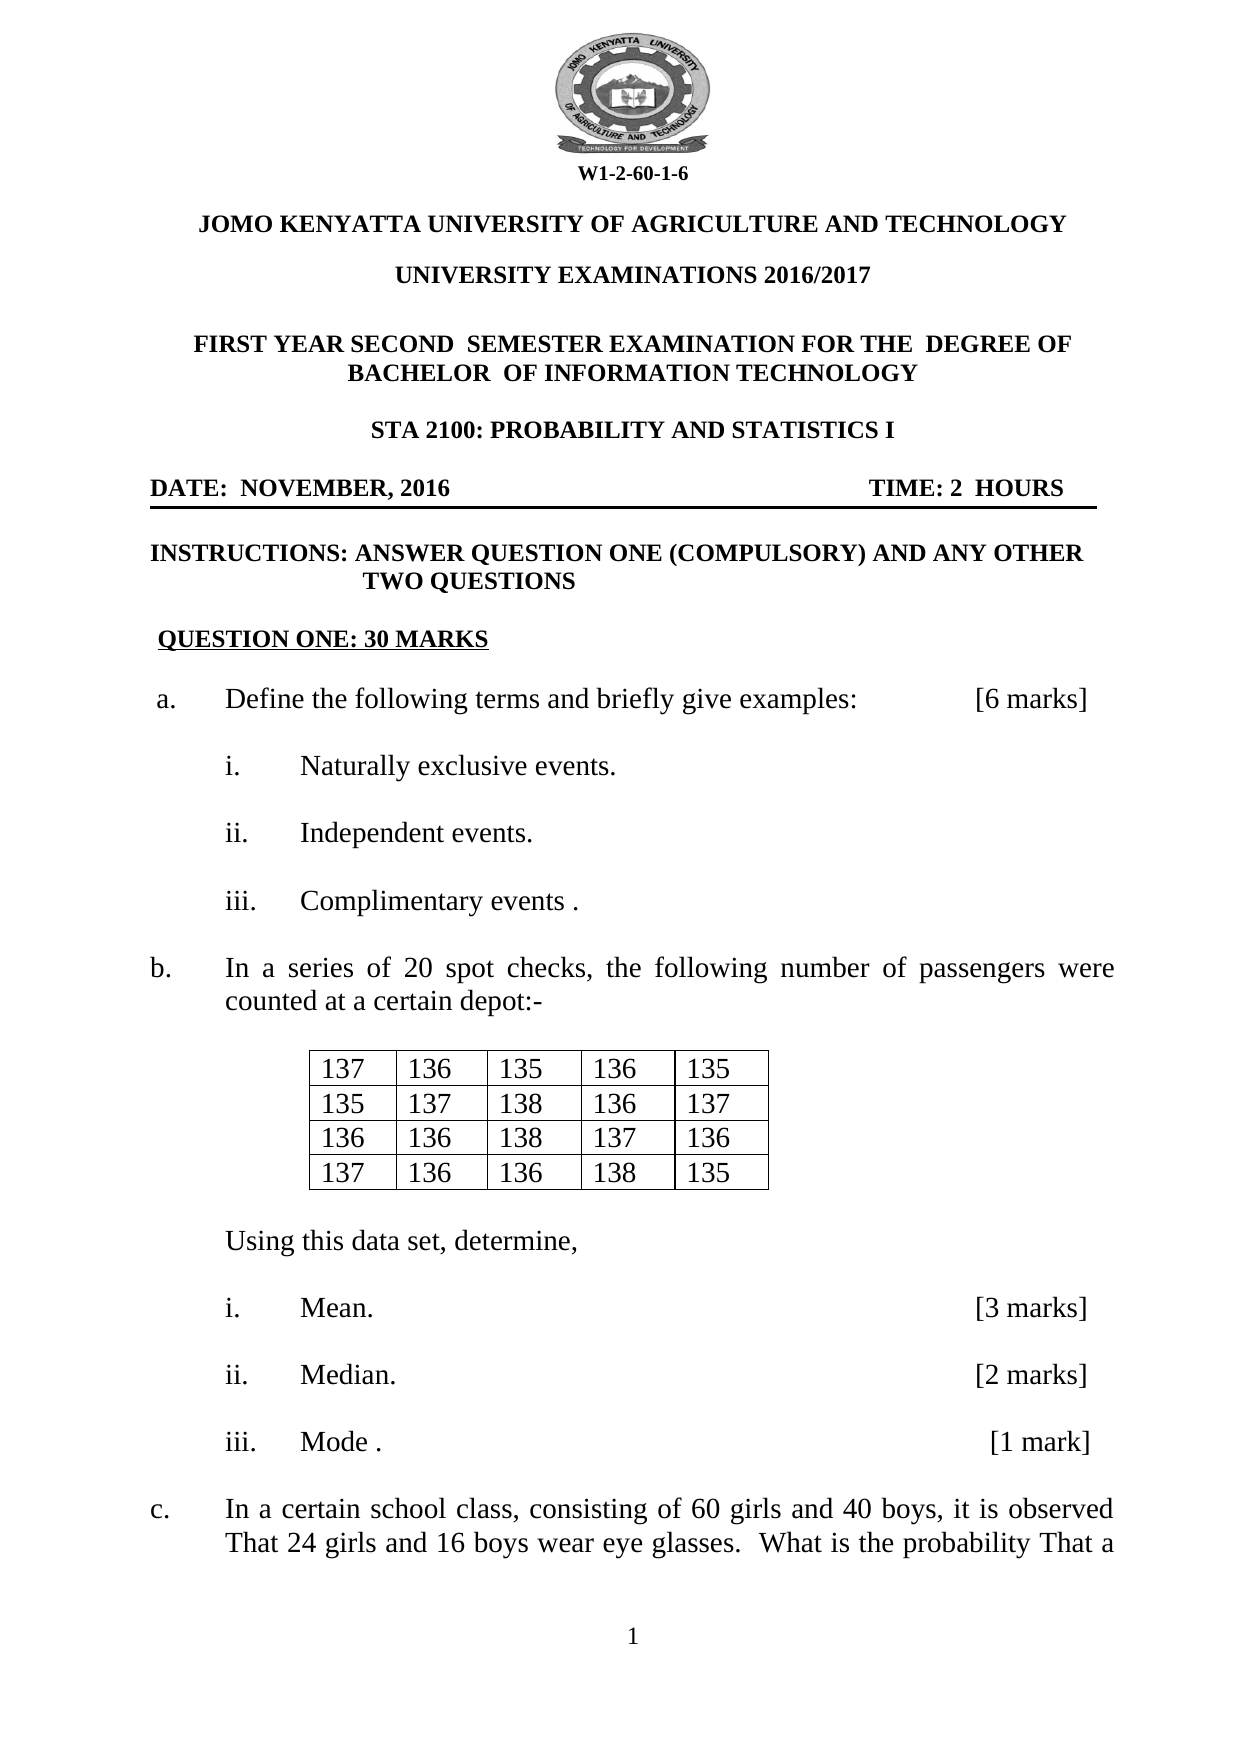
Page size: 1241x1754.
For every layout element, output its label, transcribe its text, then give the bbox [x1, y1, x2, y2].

text QUESTION ONE: 30 MARKS [150, 624, 1116, 653]
text ii. Independent events. [225, 816, 1116, 849]
table_cell 135 [676, 1155, 768, 1189]
table_cell 138 [582, 1155, 674, 1189]
text i. Mean. [3 marks] [225, 1290, 1116, 1324]
table_header 135 [488, 1051, 581, 1085]
text UNIVERSITY EXAMINATIONS 2016/2017 [150, 267, 1116, 287]
text FIRST YEAR SECOND SEMESTER EXAMINATION FOR THE DEGREE OF BACHELOR OF INFORMATION TECHNOLOGY [150, 329, 1116, 387]
text Using this data set, determine, [225, 1223, 1116, 1257]
text iii. Complimentary events . [225, 883, 1116, 950]
table_cell 136 [397, 1155, 487, 1189]
table_cell 137 [676, 1086, 768, 1119]
table_cell 138 [488, 1121, 581, 1154]
table_header 137 [310, 1051, 396, 1085]
text DATE: NOVEMBER, 2016 TIME: 2 HOURS [150, 473, 1097, 506]
text JOMO KENYATTA UNIVERSITY OF AGRICULTURE AND TECHNOLOGY [150, 209, 1116, 238]
table_cell 137 [397, 1086, 487, 1119]
text STA 2100: PROBABILITY AND STATISTICS I [150, 415, 1116, 444]
text b. In a series of 20 spot checks, the following number of passengers were counted at a certain depot:- [150, 950, 1116, 1017]
text ii. Median. [2 marks] [225, 1357, 1116, 1391]
table_cell 136 [488, 1155, 581, 1189]
table_cell 138 [488, 1086, 581, 1119]
table_cell 137 [310, 1155, 396, 1189]
picture [532, 28, 734, 161]
text a. Define the following terms and briefly give examples: [6 marks] [150, 681, 1116, 715]
table_cell 136 [397, 1121, 487, 1154]
text i. Naturally exclusive events. [150, 748, 1116, 782]
table_header 136 [397, 1051, 487, 1085]
table_cell 135 [310, 1086, 396, 1119]
table_cell 136 [676, 1121, 768, 1154]
table_cell 136 [310, 1121, 396, 1154]
table_cell 137 [582, 1121, 674, 1154]
table_header 135 [676, 1051, 768, 1085]
text INSTRUCTIONS: ANSWER QUESTION ONE (COMPULSORY) AND ANY OTHER [150, 538, 1116, 566]
table_cell 136 [582, 1086, 674, 1119]
table_header 136 [582, 1051, 674, 1085]
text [150, 1492, 1116, 1559]
text iii. Mode . [1 mark] [225, 1424, 1116, 1458]
text W1-2-60-1-6 [150, 161, 1116, 185]
text TWO QUESTIONS [150, 566, 1116, 595]
